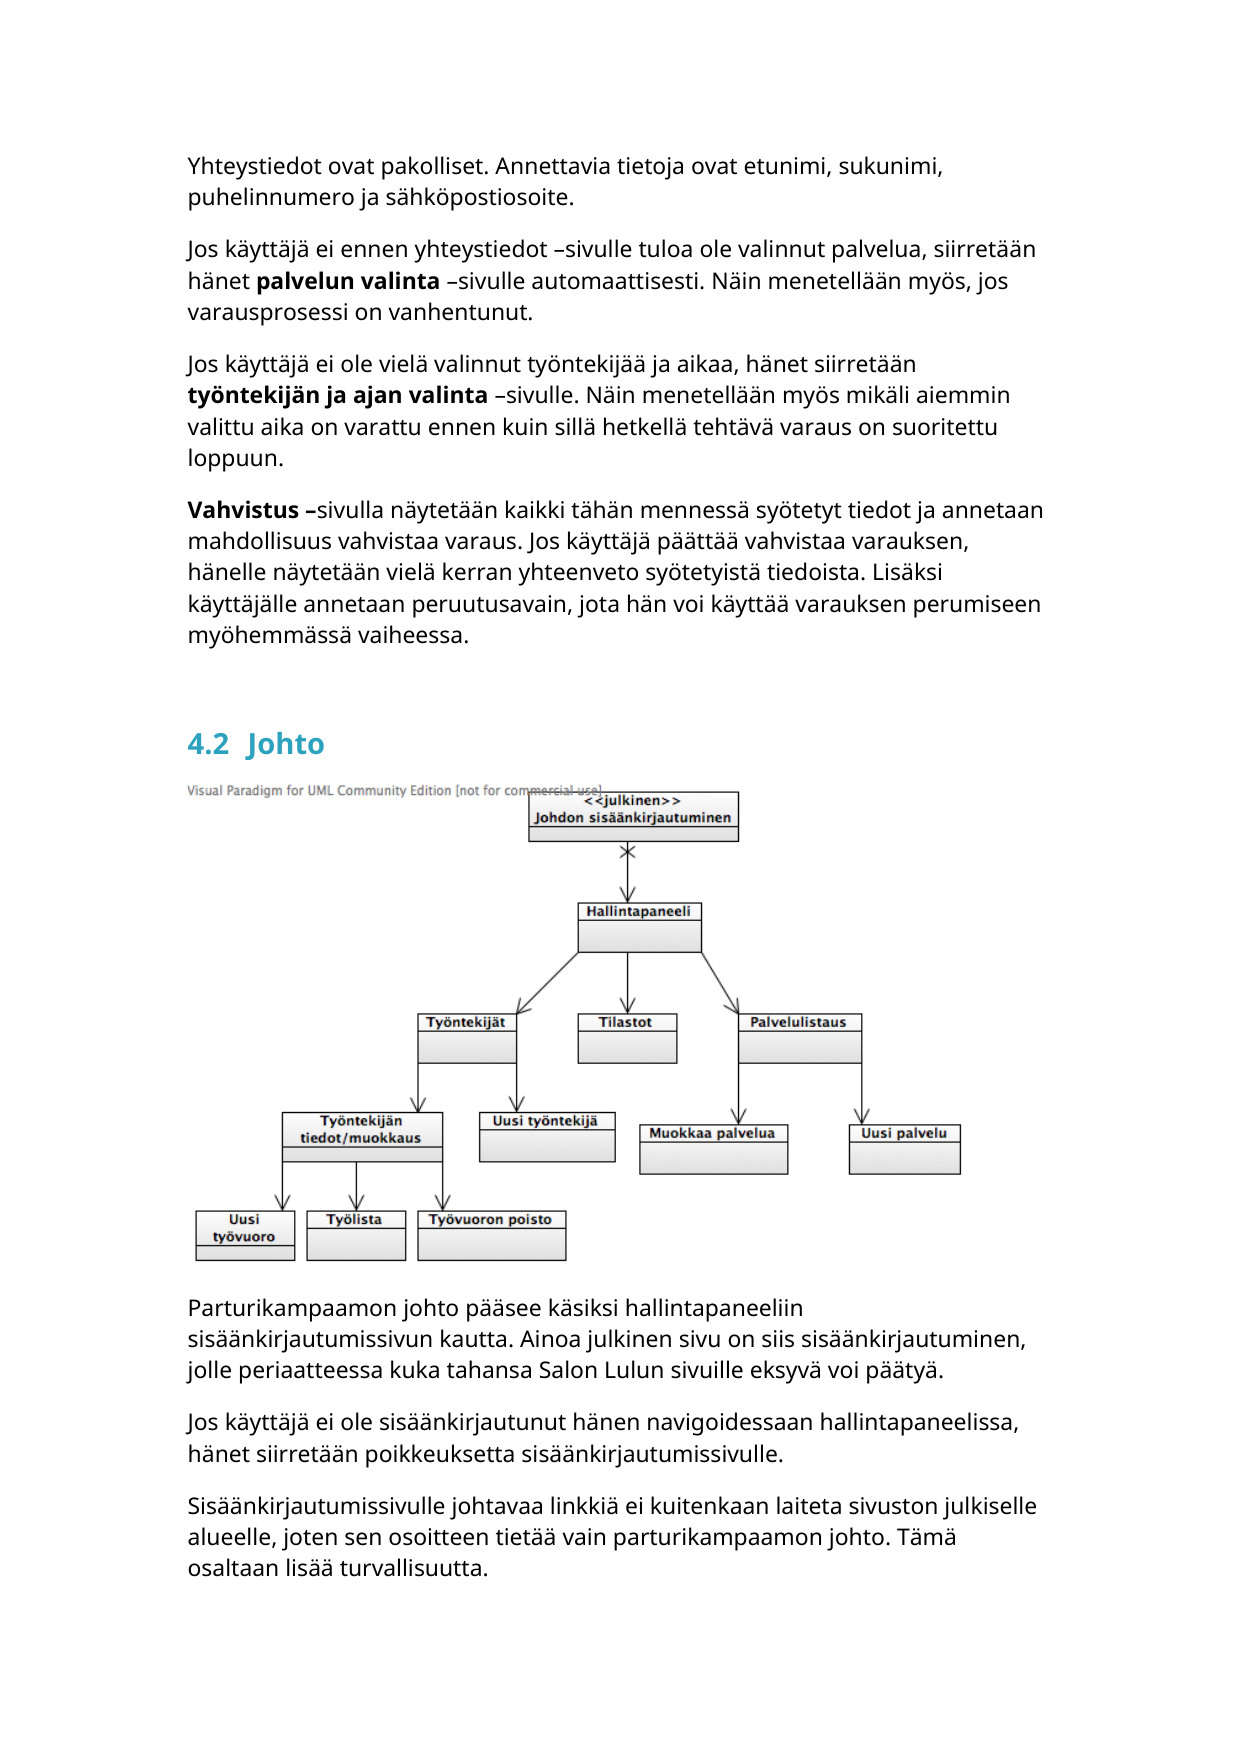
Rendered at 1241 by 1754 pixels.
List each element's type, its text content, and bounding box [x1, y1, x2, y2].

text Jos käyttäjä ei ole vielä valinnut työntekijää ja aikaa, hänet siirretään työntekijän ja ajan valinta –sivulle. Näin menetellään myös mikäli aiemmin valittu aika on varattu ennen kuin sillä hetkellä tehtävä varaus on suoritettu loppuun. [187, 348, 1053, 473]
text Parturikampaamon johto pääsee käsiksi hallintapaneeliin sisäänkirjautumissivun kautta. Ainoa julkinen sivu on siis sisäänkirjautuminen, jolle periaatteessa kuka tahansa Salon Lulun sivuille eksyvä voi päätyä. [187, 1292, 1053, 1386]
text Vahvistus –sivulla näytetään kaikki tähän mennessä syötetyt tiedot ja annetaan mahdollisuus vahvistaa varaus. Jos käyttäjä päättää vahvistaa varauksen, hänelle näytetään vielä kerran yhteenveto syötetyistä tiedoista. Lisäksi käyttäjälle annetaan peruutusavain, jota hän voi käyttää varauksen perumiseen myöhemmässä vaiheessa. [187, 494, 1053, 650]
text Jos käyttäjä ei ole sisäänkirjautunut hänen navigoidessaan hallintapaneelissa, hänet siirretään poikkeuksetta sisäänkirjautumissivulle. [187, 1406, 1053, 1469]
subtitle Johto [187, 723, 1053, 763]
picture [187, 783, 971, 1271]
text Jos käyttäjä ei ennen yhteystiedot –sivulle tuloa ole valinnut palvelua, siirretään hänet palvelun valinta –sivulle automaattisesti. Näin menetellään myös, jos varausprosessi on vanhentunut. [187, 233, 1053, 327]
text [187, 150, 1053, 212]
text Sisäänkirjautumissivulle johtavaa linkkiä ei kuitenkaan laiteta sivuston julkiselle alueelle, joten sen osoitteen tietää vain parturikampaamon johto. Tämä osaltaan lisää turvallisuutta. [187, 1490, 1053, 1583]
